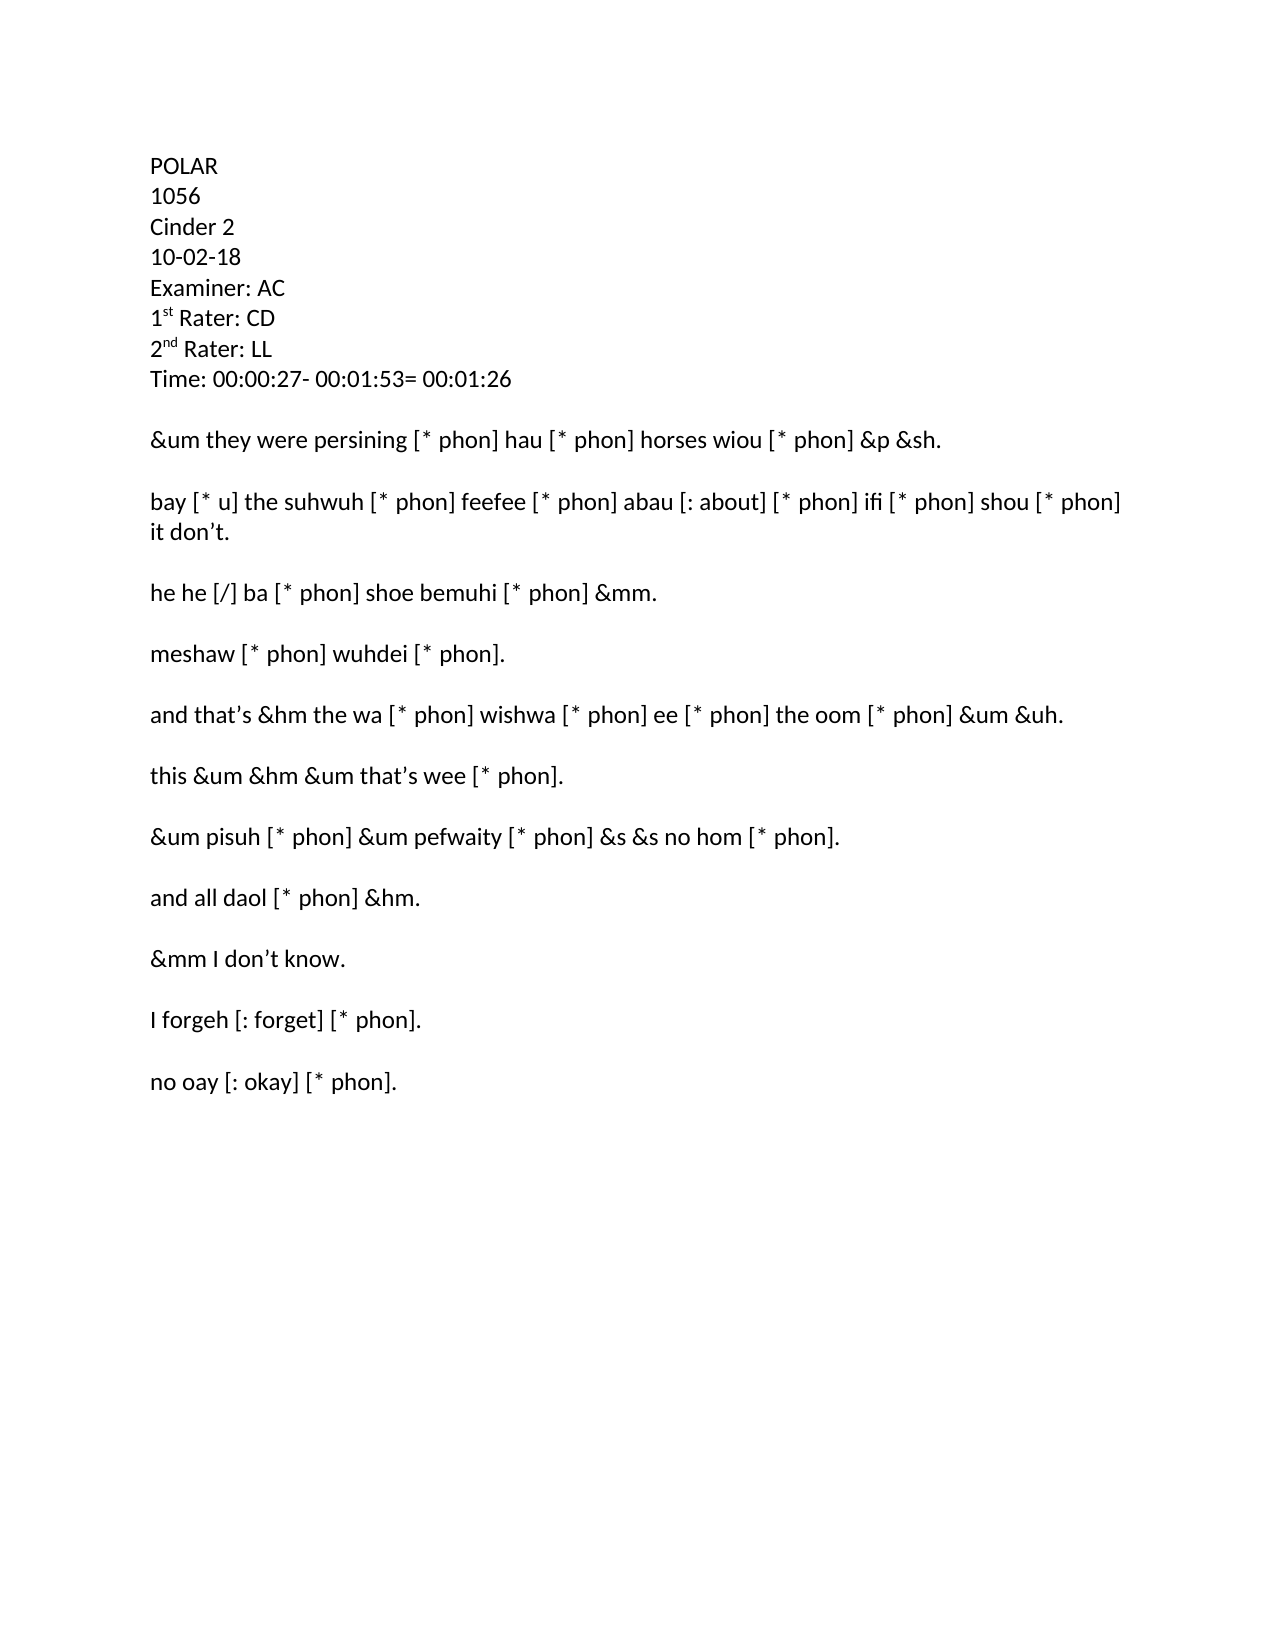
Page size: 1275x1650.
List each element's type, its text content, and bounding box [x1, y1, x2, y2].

text &um they were persining [* phon] hau [* phon] horses wiou [* phon] &p &sh. [150, 425, 1125, 455]
text I forgeh [: forget] [* phon]. [150, 1004, 1125, 1035]
text Examiner: AC [150, 272, 1125, 303]
text meshaw [* phon] wuhdei [* phon]. [150, 638, 1125, 669]
text &um pisuh [* phon] &um pefwaity [* phon] &s &s no hom [* phon]. [150, 821, 1125, 852]
text and that’s &hm the wa [* phon] wishwa [* phon] ee [* phon] the oom [* phon] &um &uh. [150, 699, 1125, 730]
text 2nd Rater: LL [150, 333, 1125, 364]
text bay [* u] the suhwuh [* phon] feefee [* phon] abau [: about] [* phon] ifi [* phon] shou [* phon] it don’t. [150, 486, 1125, 547]
text he he [/] ba [* phon] shoe bemuhi [* phon] &mm. [150, 577, 1125, 608]
text this &um &hm &um that’s wee [* phon]. [150, 760, 1125, 791]
text 10-02-18 [150, 242, 1125, 272]
text Time: 00:00:27- 00:01:53= 00:01:26 [150, 364, 1125, 394]
text &mm I don’t know. [150, 943, 1125, 974]
text POLAR [150, 150, 1125, 181]
text Cinder 2 [150, 211, 1125, 242]
text 1056 [150, 181, 1125, 211]
text 1st Rater: CD [150, 303, 1125, 333]
text no oay [: okay] [* phon]. [150, 1066, 1125, 1096]
text and all daol [* phon] &hm. [150, 882, 1125, 913]
